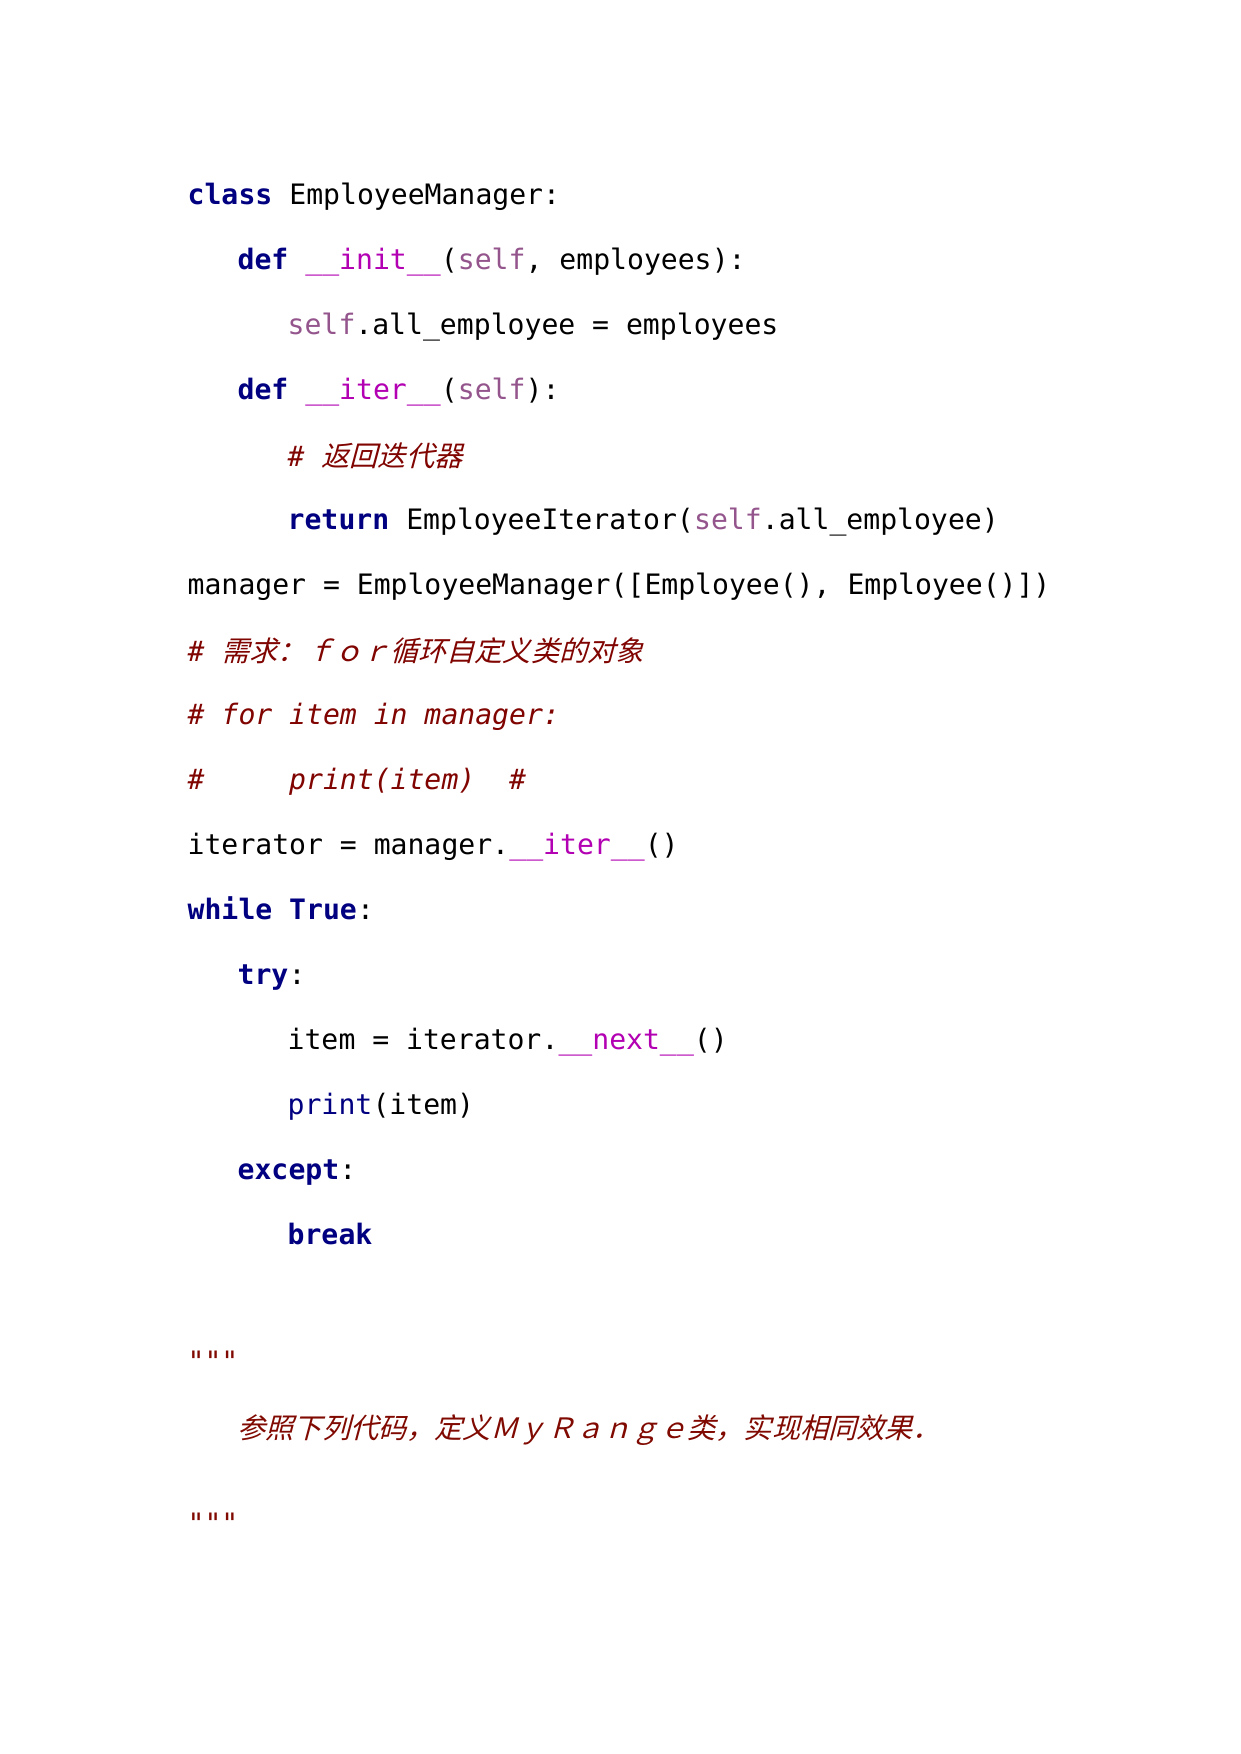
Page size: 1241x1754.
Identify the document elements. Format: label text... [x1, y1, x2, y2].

text def __init__(self, employees): [187, 227, 1053, 292]
text # print(item) # [187, 747, 1053, 812]
text # for item in manager: [187, 682, 1053, 747]
text """ [187, 1329, 1053, 1394]
text class EmployeeManager: [187, 162, 1053, 227]
text try: [187, 942, 1053, 1007]
text except: [187, 1137, 1053, 1202]
text self.all_employee = employees [187, 292, 1053, 357]
text while True: [187, 877, 1053, 942]
text """ [187, 1491, 1053, 1556]
text # 返回迭代器 [187, 422, 1053, 487]
text # 需求：ｆｏｒ循环自定义类的对象 [187, 617, 1053, 682]
text def __iter__(self): [187, 357, 1053, 422]
text iterator = manager.__iter__() [187, 812, 1053, 877]
text item = iterator.__next__() [187, 1007, 1053, 1072]
text print(item) [187, 1072, 1053, 1137]
text break [187, 1202, 1053, 1267]
text 参照下列代码，定义ＭｙＲａｎｇｅ类，实现相同效果． [187, 1394, 1053, 1459]
text manager = EmployeeManager([Employee(), Employee()]) [187, 552, 1053, 617]
text return EmployeeIterator(self.all_employee) [187, 487, 1053, 552]
